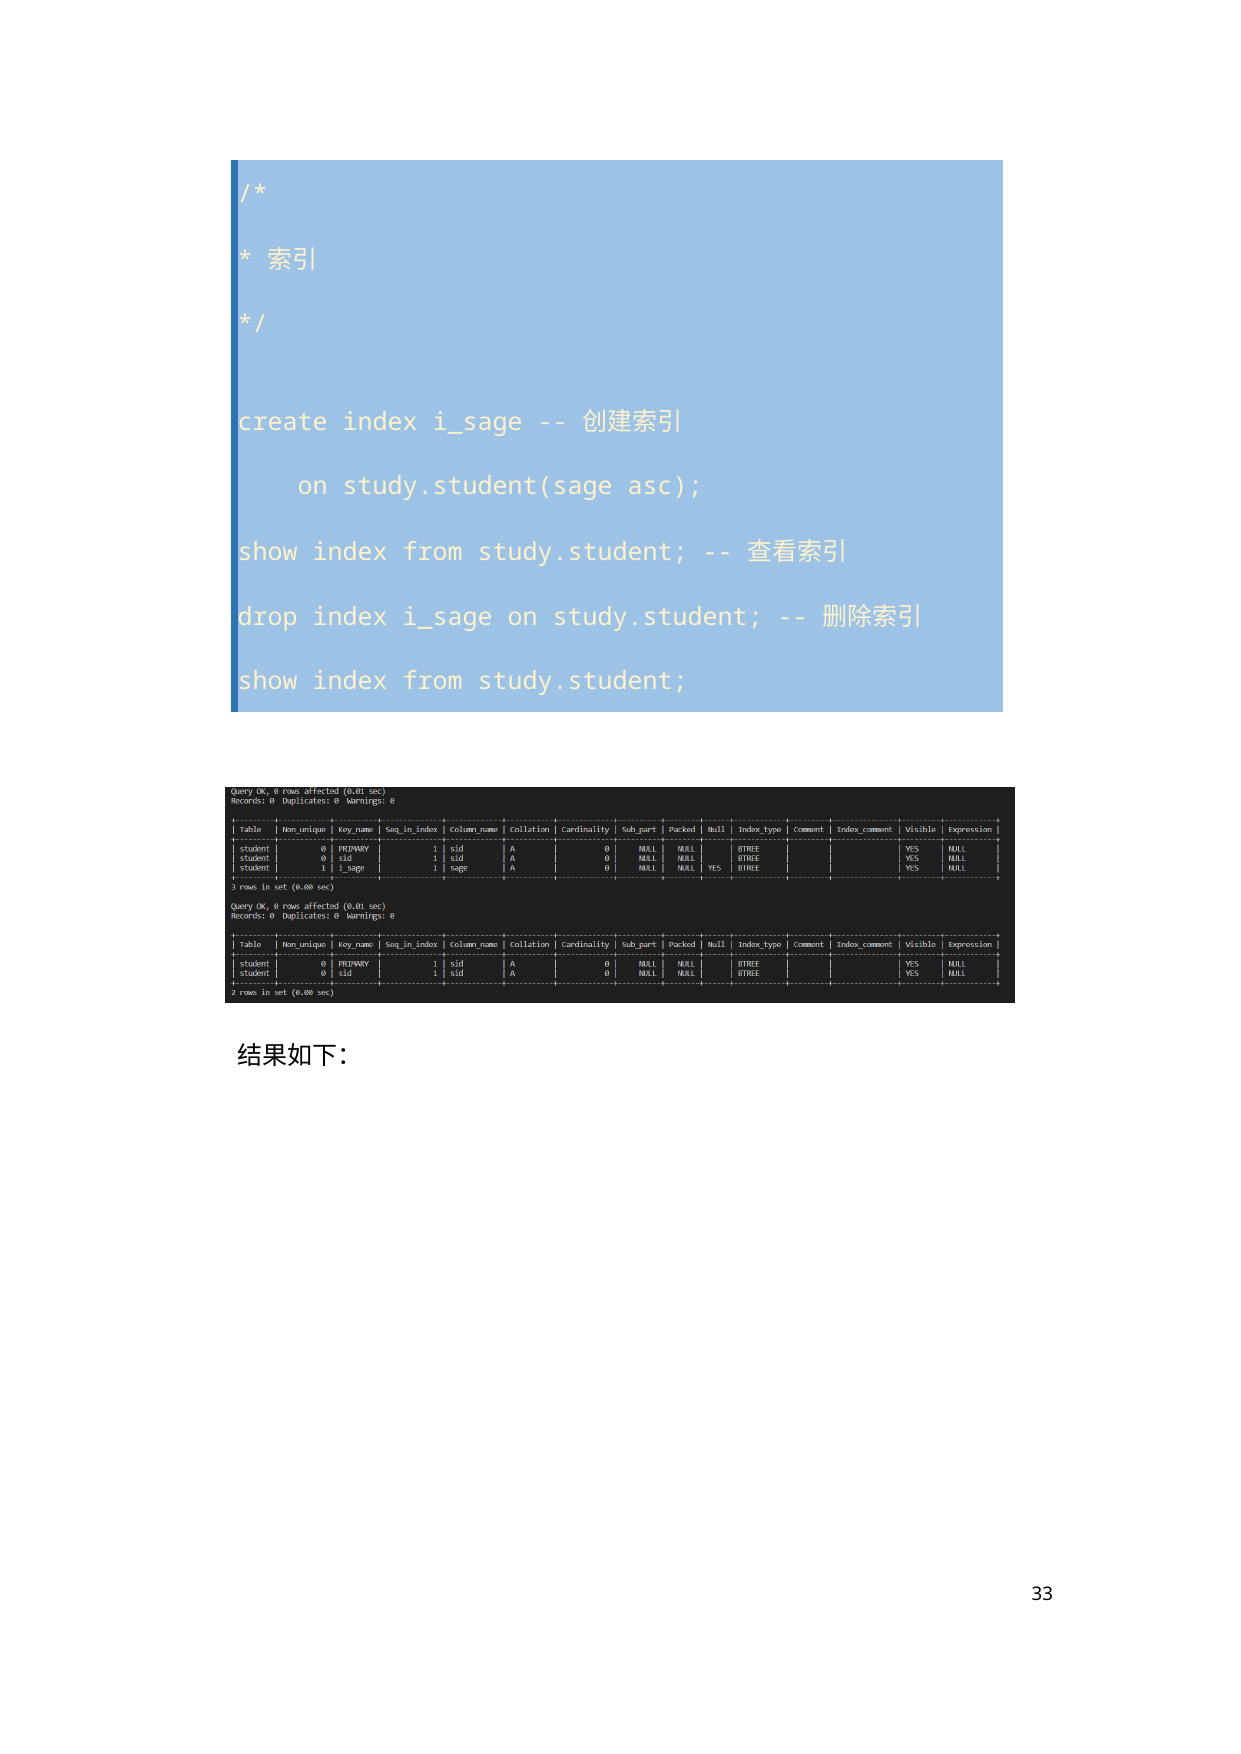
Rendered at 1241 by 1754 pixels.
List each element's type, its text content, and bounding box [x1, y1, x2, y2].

text create index i_sage -- 创建索引 [238, 387, 1003, 452]
text */ [238, 290, 1003, 355]
text on study.student(sage asc); [238, 452, 1003, 517]
text drop index i_sage on study.student; -- 删除索引 [238, 582, 1003, 647]
text show index from study.student; [238, 647, 1003, 712]
picture [225, 787, 1015, 1003]
text show index from study.student; -- 查看索引 [238, 517, 1003, 582]
text * 索引 [238, 225, 1003, 290]
text /* [238, 160, 1003, 225]
